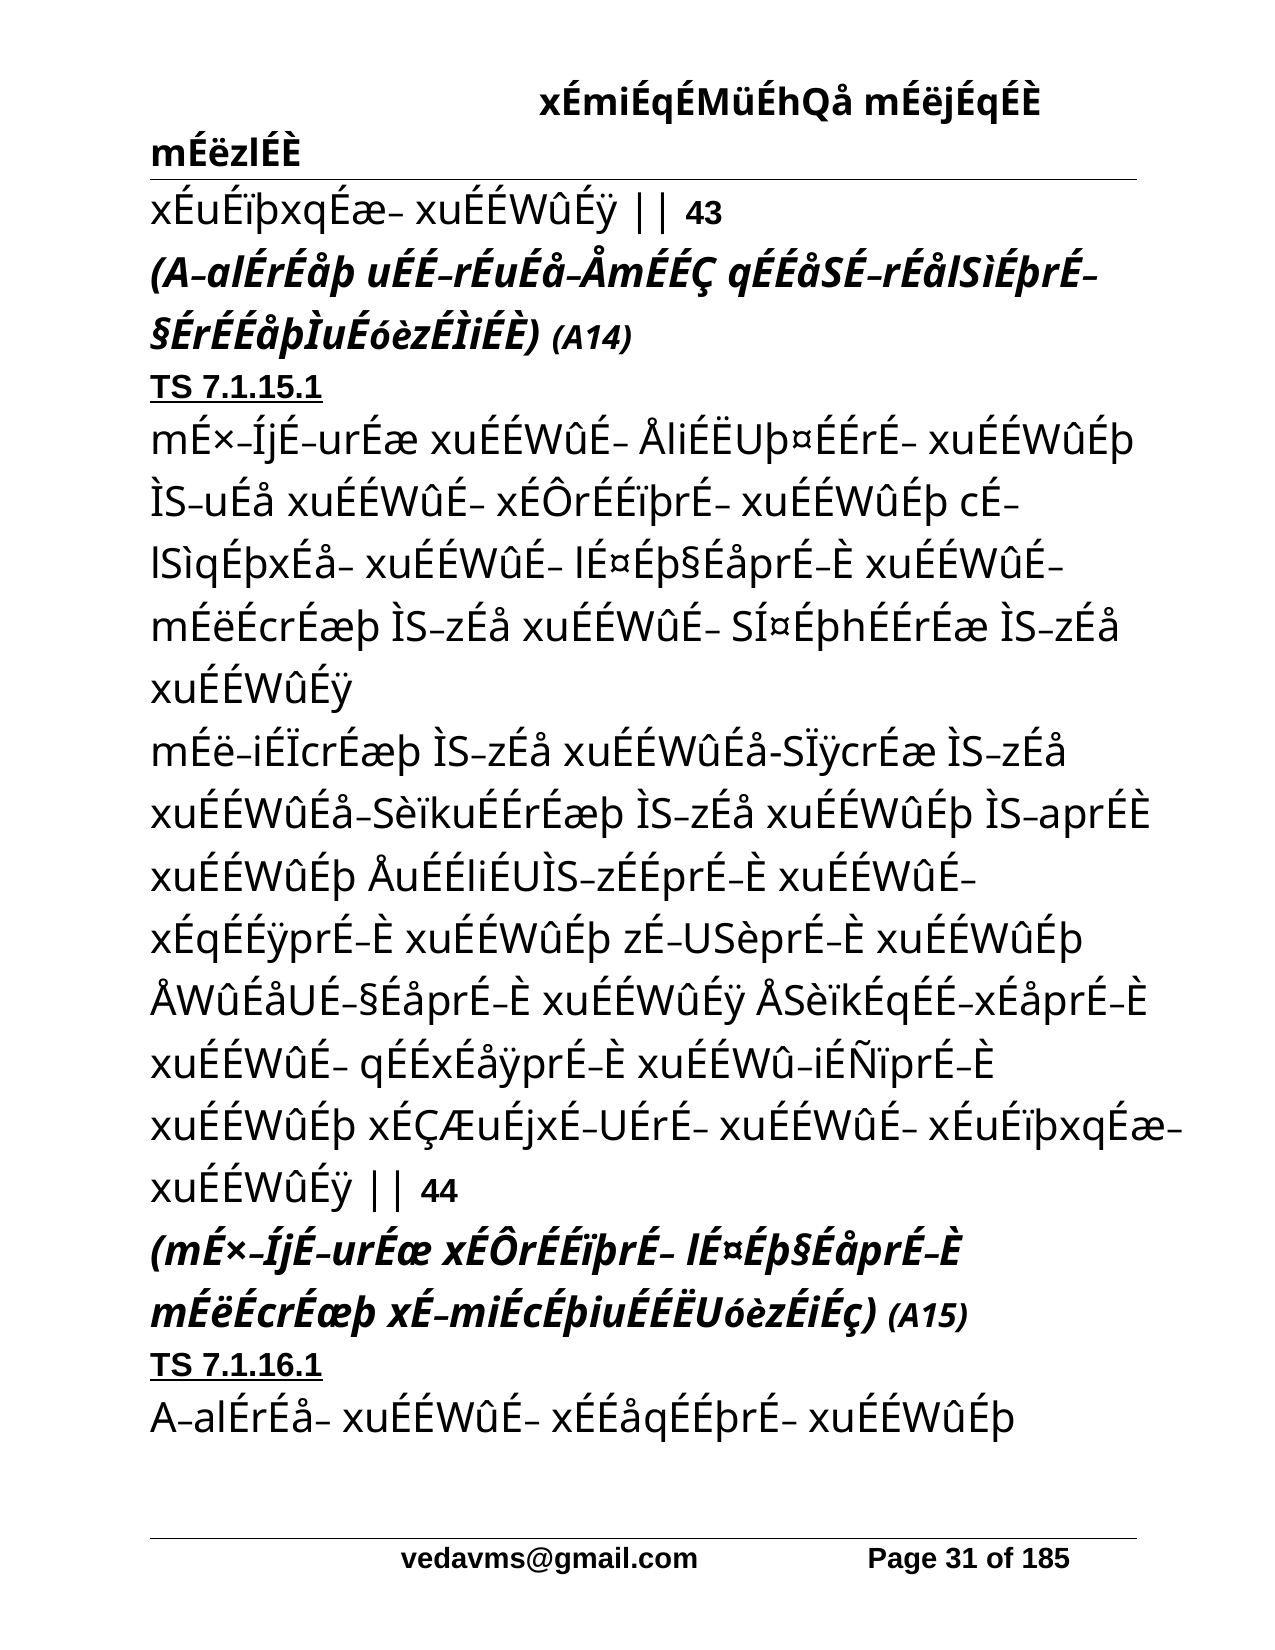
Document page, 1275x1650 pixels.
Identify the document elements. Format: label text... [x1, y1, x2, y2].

text mÉë–iÉÏcrÉæþ ÌS–zÉå xuÉÉWûÉå-SÏÿcrÉæ ÌS–zÉå xuÉÉWûÉå–SèïkuÉÉrÉæþ ÌS–zÉå xuÉÉWûÉþ ÌS–aprÉÈ xuÉÉWûÉþ ÅuÉÉliÉUÌS–zÉÉprÉ–È xuÉÉWûÉ– xÉqÉÉÿprÉ–È xuÉÉWûÉþ zÉ–USèprÉ–È xuÉÉWûÉþ [150, 722, 1196, 966]
text (A–alÉrÉåþ uÉÉ–rÉuÉå–ÅmÉÉÇ qÉÉåSÉ–rÉålSìÉþrÉ– §ÉrÉÉåþÌuÉóèzÉÌiÉÈ) (A14) [150, 243, 1137, 362]
text TS 7.1.15.1 [150, 367, 1137, 406]
text TS 7.1.16.1 [150, 1346, 1137, 1384]
text ÅWûÉåUÉ–§ÉåprÉ–È xuÉÉWûÉÿ ÅSèïkÉqÉÉ–xÉåprÉ–È xuÉÉWûÉ– qÉÉxÉåÿprÉ–È xuÉÉWû–iÉÑïprÉ–È [150, 971, 1196, 1090]
text A–alÉrÉå– xuÉÉWûÉ– xÉÉåqÉÉþrÉ– xuÉÉWûÉþ xÉÌuÉ–§Éå xuÉÉWûÉ– xÉUþxuÉirÉæ– xuÉÉWûÉþ [150, 1388, 1137, 1444]
text ÍqÉ–§ÉÉrÉ– xuÉÉWûÉ– uÉÂþhÉÉrÉ– xuÉÉWûÉ– xÉuÉïþxqÉæ– xuÉÉWûÉÿ || 43 [150, 180, 1137, 237]
text mÉ×–ÍjÉ–urÉæ xuÉÉWûÉ– ÅliÉËUþ¤ÉÉrÉ– xuÉÉWûÉþ ÌS–uÉå xuÉÉWûÉ– xÉÔrÉÉïþrÉ– xuÉÉWûÉþ cÉ–lSìqÉþxÉå– xuÉÉWûÉ– lÉ¤Éþ§ÉåprÉ–È xuÉÉWûÉ– mÉëÉcrÉæþ ÌS–zÉå xuÉÉWûÉ– SÍ¤ÉþhÉÉrÉæ ÌS–zÉå xuÉÉWûÉÿ [150, 409, 1196, 716]
text xuÉÉWûÉþ xÉÇÆuÉjxÉ–UÉrÉ– xuÉÉWûÉ– xÉuÉïþxqÉæ– xuÉÉWûÉÿ || 44 [150, 1096, 1196, 1215]
text (mÉ×–ÍjÉ–urÉæ xÉÔrÉÉïþrÉ– lÉ¤Éþ§ÉåprÉ–È mÉëÉcrÉæþ xÉ–miÉcÉþiuÉÉËUóèzÉiÉç) (A15) [150, 1221, 1137, 1340]
